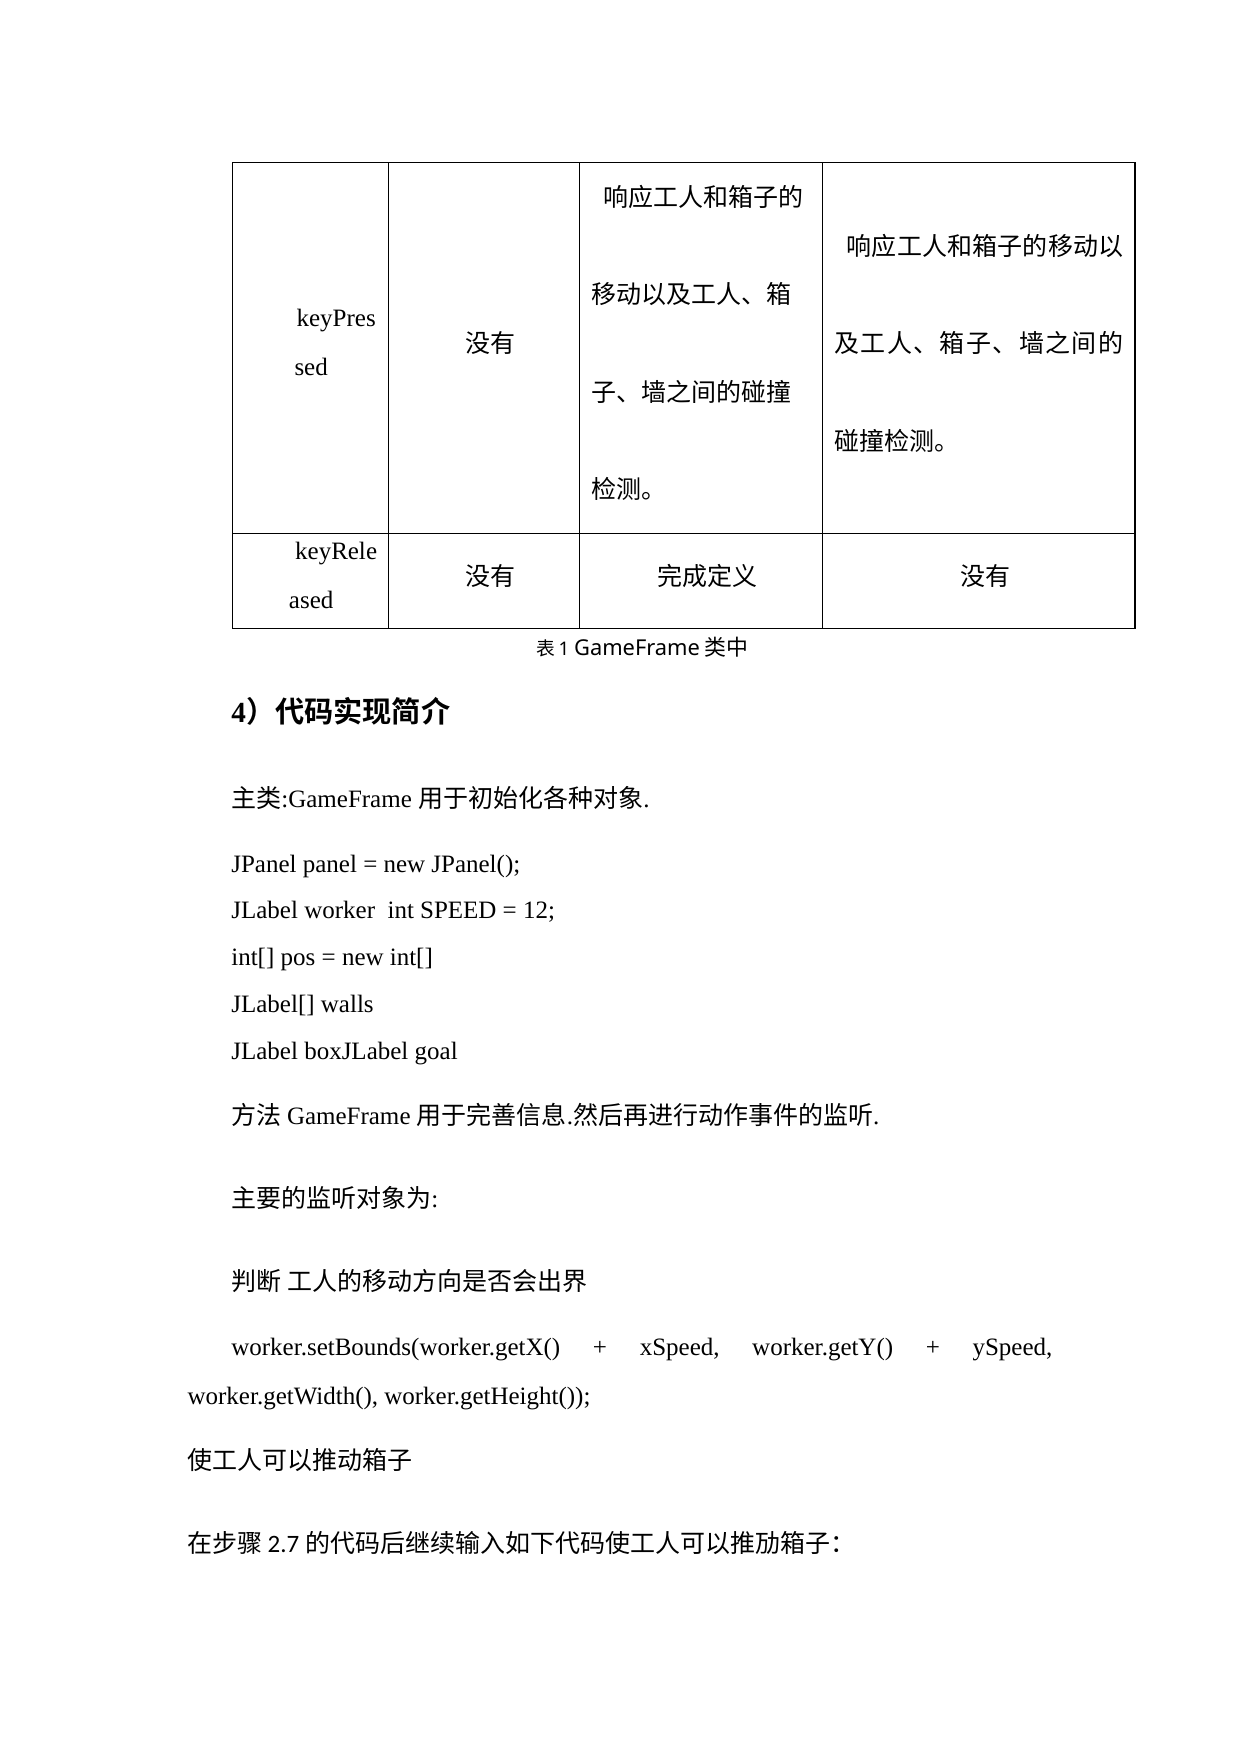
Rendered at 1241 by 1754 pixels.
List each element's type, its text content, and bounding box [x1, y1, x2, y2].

list 方法 GameFrame 用于完善信息.然后再进行动作事件的监听. [187, 1081, 1053, 1146]
list 判断 工人的移动方向是否会出界 [187, 1247, 1053, 1312]
list 主类:GameFrame 用于初始化各种对象. [187, 764, 1053, 829]
list 表1 GameFrame类中 [187, 629, 1053, 662]
text 使工人可以推动箱子 [187, 1426, 1053, 1491]
table_cell 没有 [389, 163, 579, 533]
table_cell keyReleased [233, 534, 388, 628]
list 4）代码实现简介 [187, 677, 1053, 742]
table_cell 响应工人和箱子的移动以及工人、箱子、墙之间的碰撞检测。 [823, 163, 1134, 533]
table_cell 没有 [823, 534, 1134, 628]
list worker.setBounds(worker.getX() + xSpeed, worker.getY() + ySpeed, worker.getWidth(), worker.getHeight()); [187, 1331, 1053, 1412]
table_cell keyPressed [233, 163, 388, 533]
list JLabel worker int SPEED = 12; [187, 894, 1053, 926]
list JLabel boxJLabel goal [187, 1034, 1053, 1067]
list 主要的监听对象为: [187, 1164, 1053, 1229]
list JLabel[] walls [187, 987, 1053, 1020]
list JPanel panel = new JPanel(); [187, 847, 1053, 879]
text 在步骤2.7 的代码后继续输入如下代码使工人可以推劢箱子： [187, 1509, 1053, 1574]
table_cell 没有 [389, 534, 579, 628]
list int[] pos = new int[] [187, 941, 1053, 973]
table_cell 完成定义 [580, 534, 822, 628]
table_cell 响应工人和箱子的移动以及工人、箱子、墙之间的碰撞检测。 [580, 163, 822, 533]
